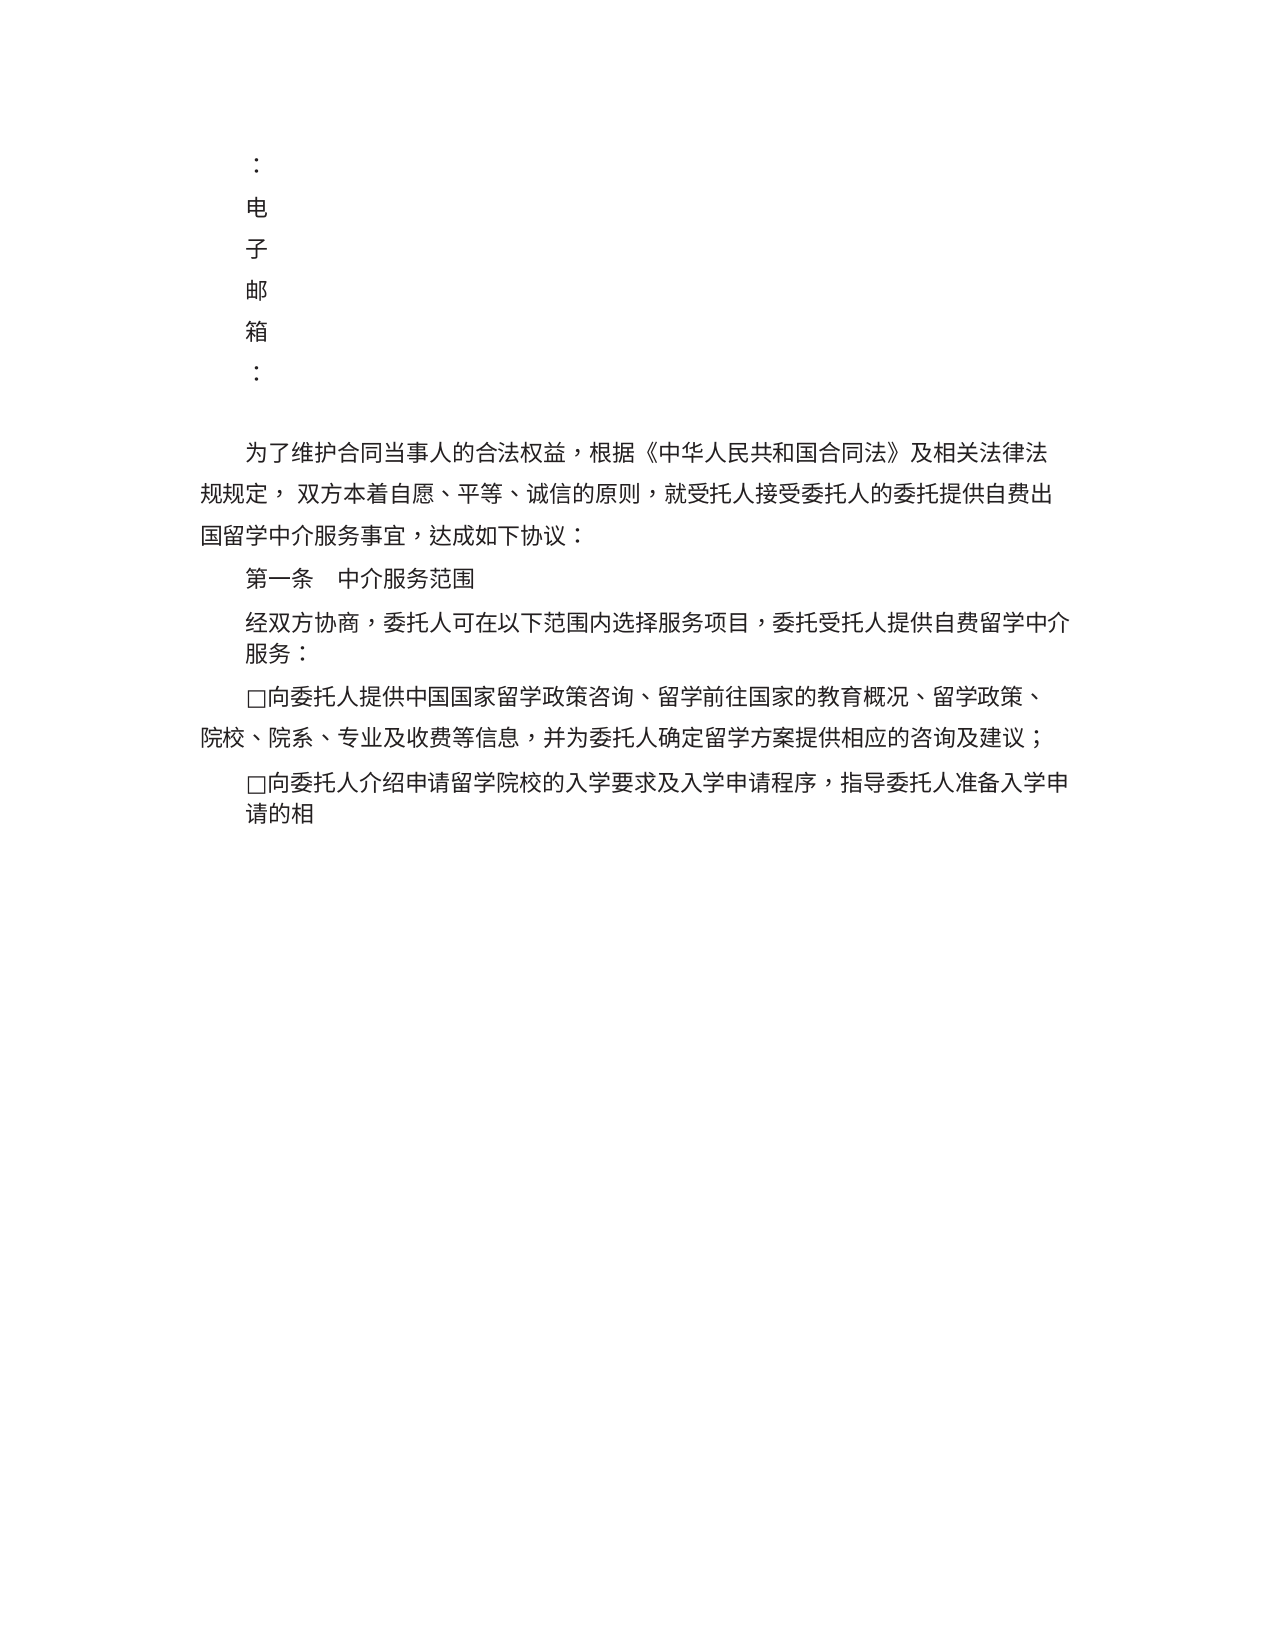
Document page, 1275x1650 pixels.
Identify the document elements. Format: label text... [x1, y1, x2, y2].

text 为了维护合同当事人的合法权益，根据《中华人民共和国合同法》及相关法律法规规定， 双方本着自愿、平等、诚信的原则，就受托人接受委托人的委托提供自费出国留学中介服务事宜，达成如下协议： [200, 436, 1065, 551]
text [246, 150, 281, 389]
text □向委托人提供中国国家留学政策咨询、留学前往国家的教育概况、留学政策、院校、院系、专业及收费等信息，并为委托人确定留学方案提供相应的咨询及建议； [200, 681, 1065, 753]
text □向委托人介绍申请留学院校的入学要求及入学申请程序，指导委托人准备入学申请的相 [246, 766, 1087, 829]
text 经双方协商，委托人可在以下范围内选择服务项目，委托受托人提供自费留学中介服务： [246, 607, 1087, 669]
text 第一条 中介服务范围 [246, 563, 1087, 594]
